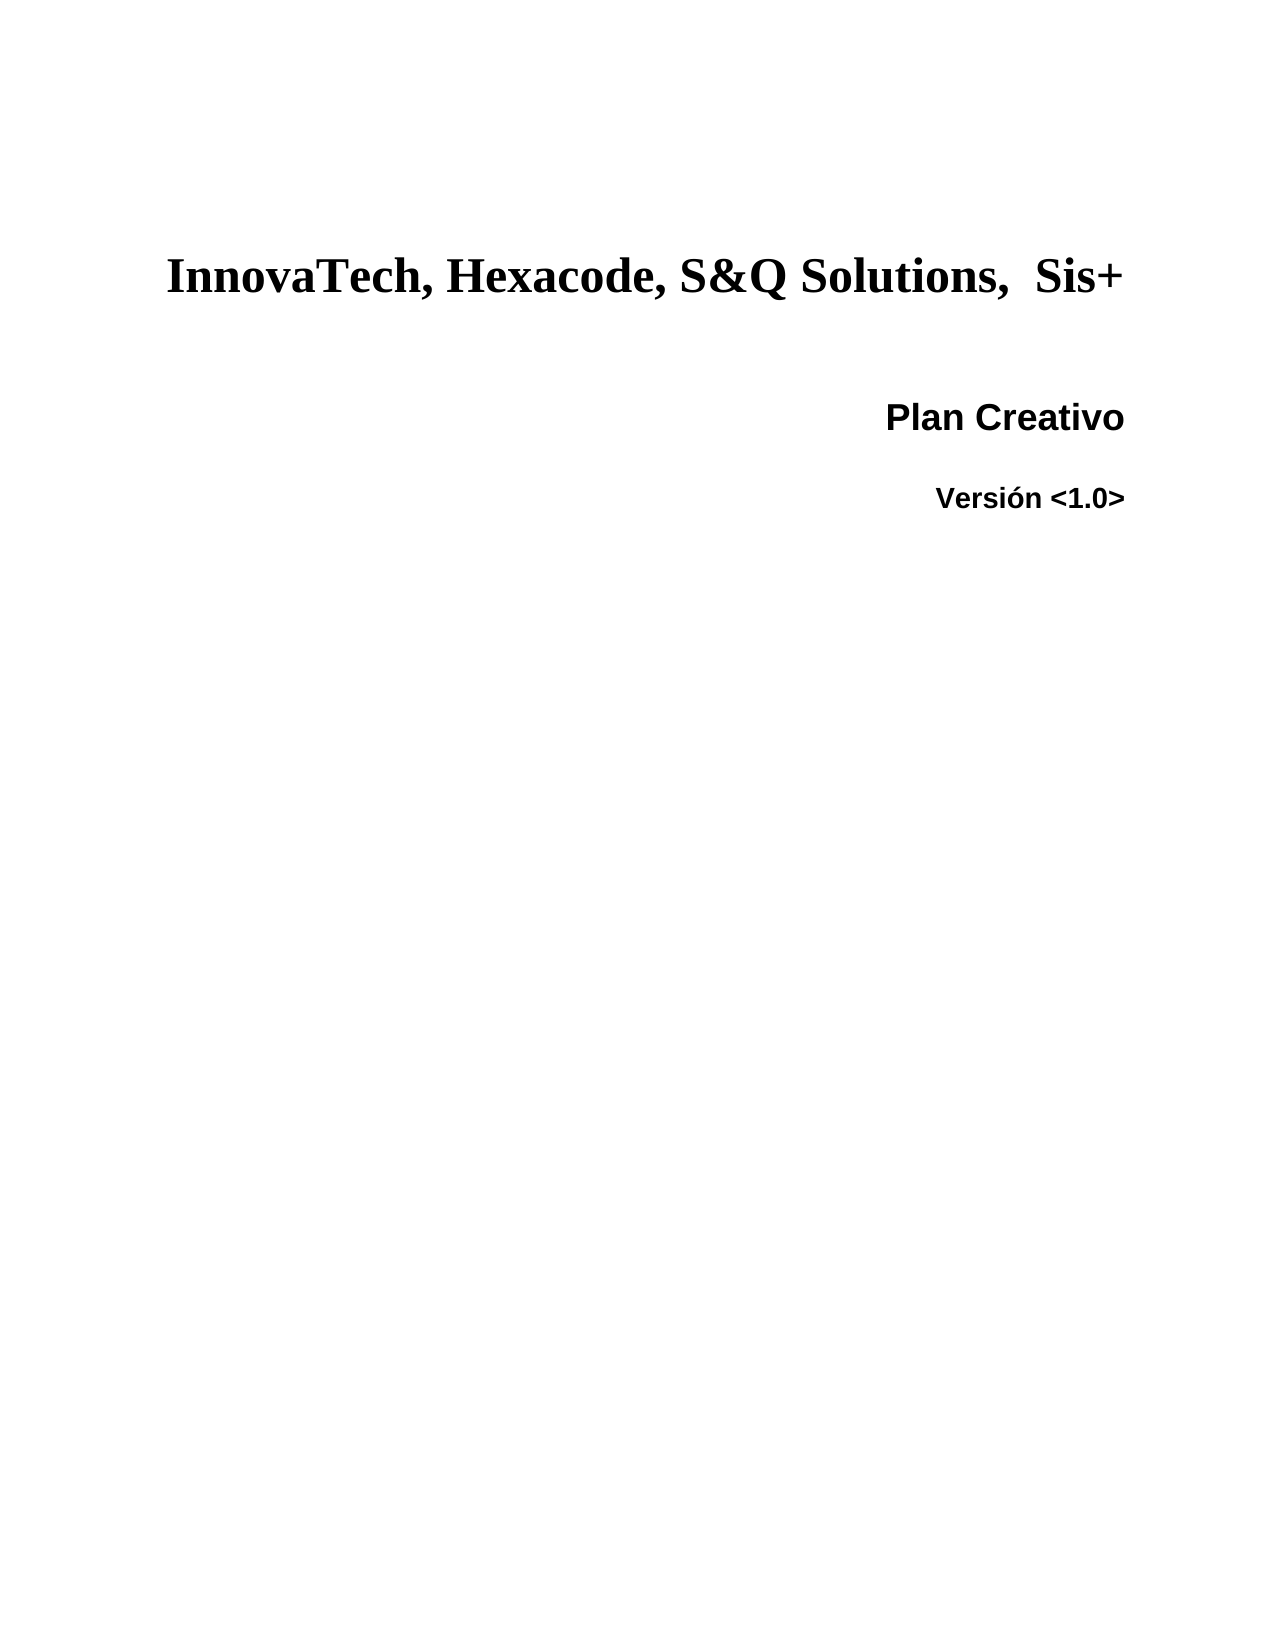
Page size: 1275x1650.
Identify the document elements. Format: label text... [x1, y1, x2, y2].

title Versión <1.0> [150, 481, 1125, 515]
title Plan Creativo [150, 395, 1125, 438]
